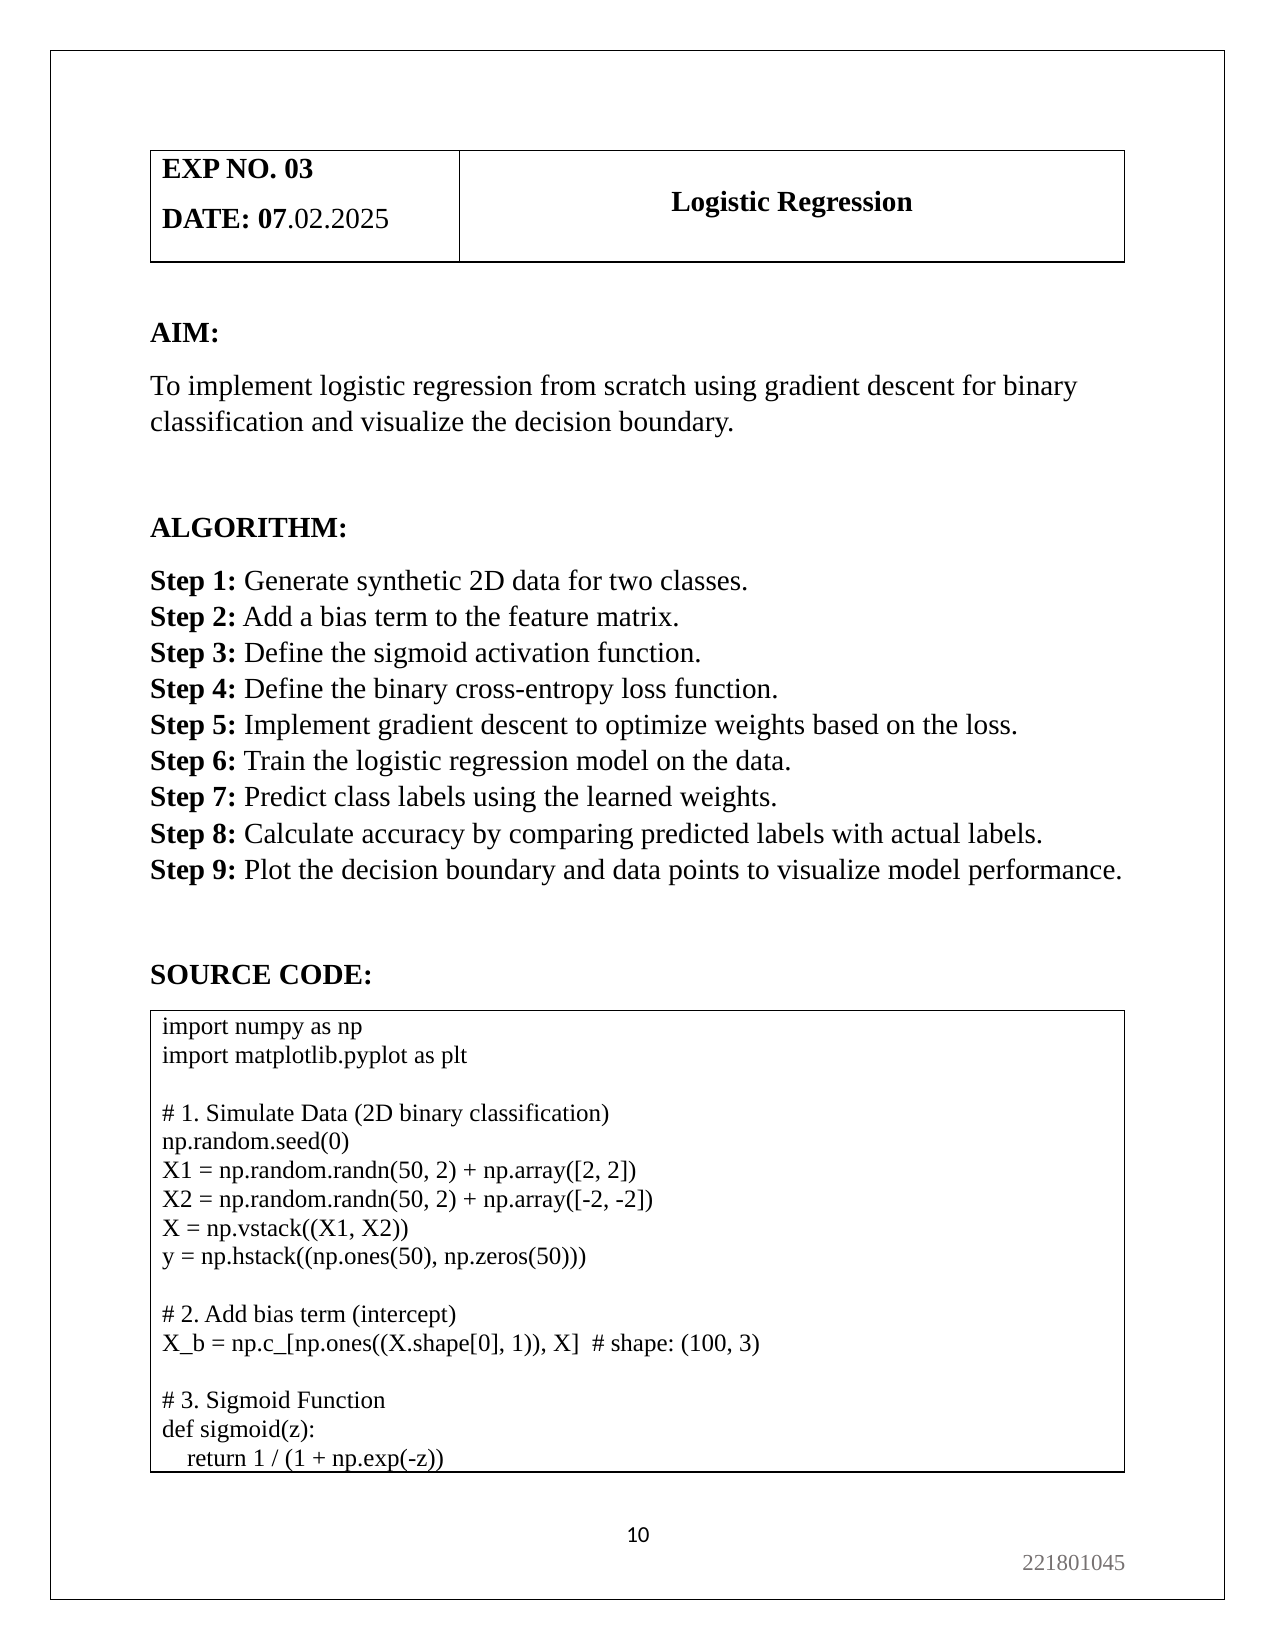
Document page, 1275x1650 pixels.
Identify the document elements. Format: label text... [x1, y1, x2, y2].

text AIM: [150, 315, 1125, 349]
text SOURCE CODE: [150, 957, 1125, 991]
text ALGORITHM: [150, 510, 1125, 543]
table_header EXP NO. 03 DATE: 07.02.2025 [151, 151, 459, 261]
table_header Logistic Regression [460, 151, 1124, 261]
text To implement logistic regression from scratch using gradient descent for binary classification and visualize the decision boundary. [150, 368, 1125, 438]
text Step 1: Generate synthetic 2D data for two classes. Step 2: Add a bias term to the feature matrix. Step 3: Define the sigmoid activation function. Step 4: Define the binary cross-entropy loss function. Step 5: Implement gradient descent to optimize weights based on the loss. Step 6: Train the logistic regression model on the data. Step 7: Predict class labels using the learned weights. Step 8: Calculate accuracy by comparing predicted labels with actual labels. Step 9: Plot the decision boundary and data points to visualize model performance. [150, 563, 1125, 885]
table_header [151, 1011, 1124, 1471]
